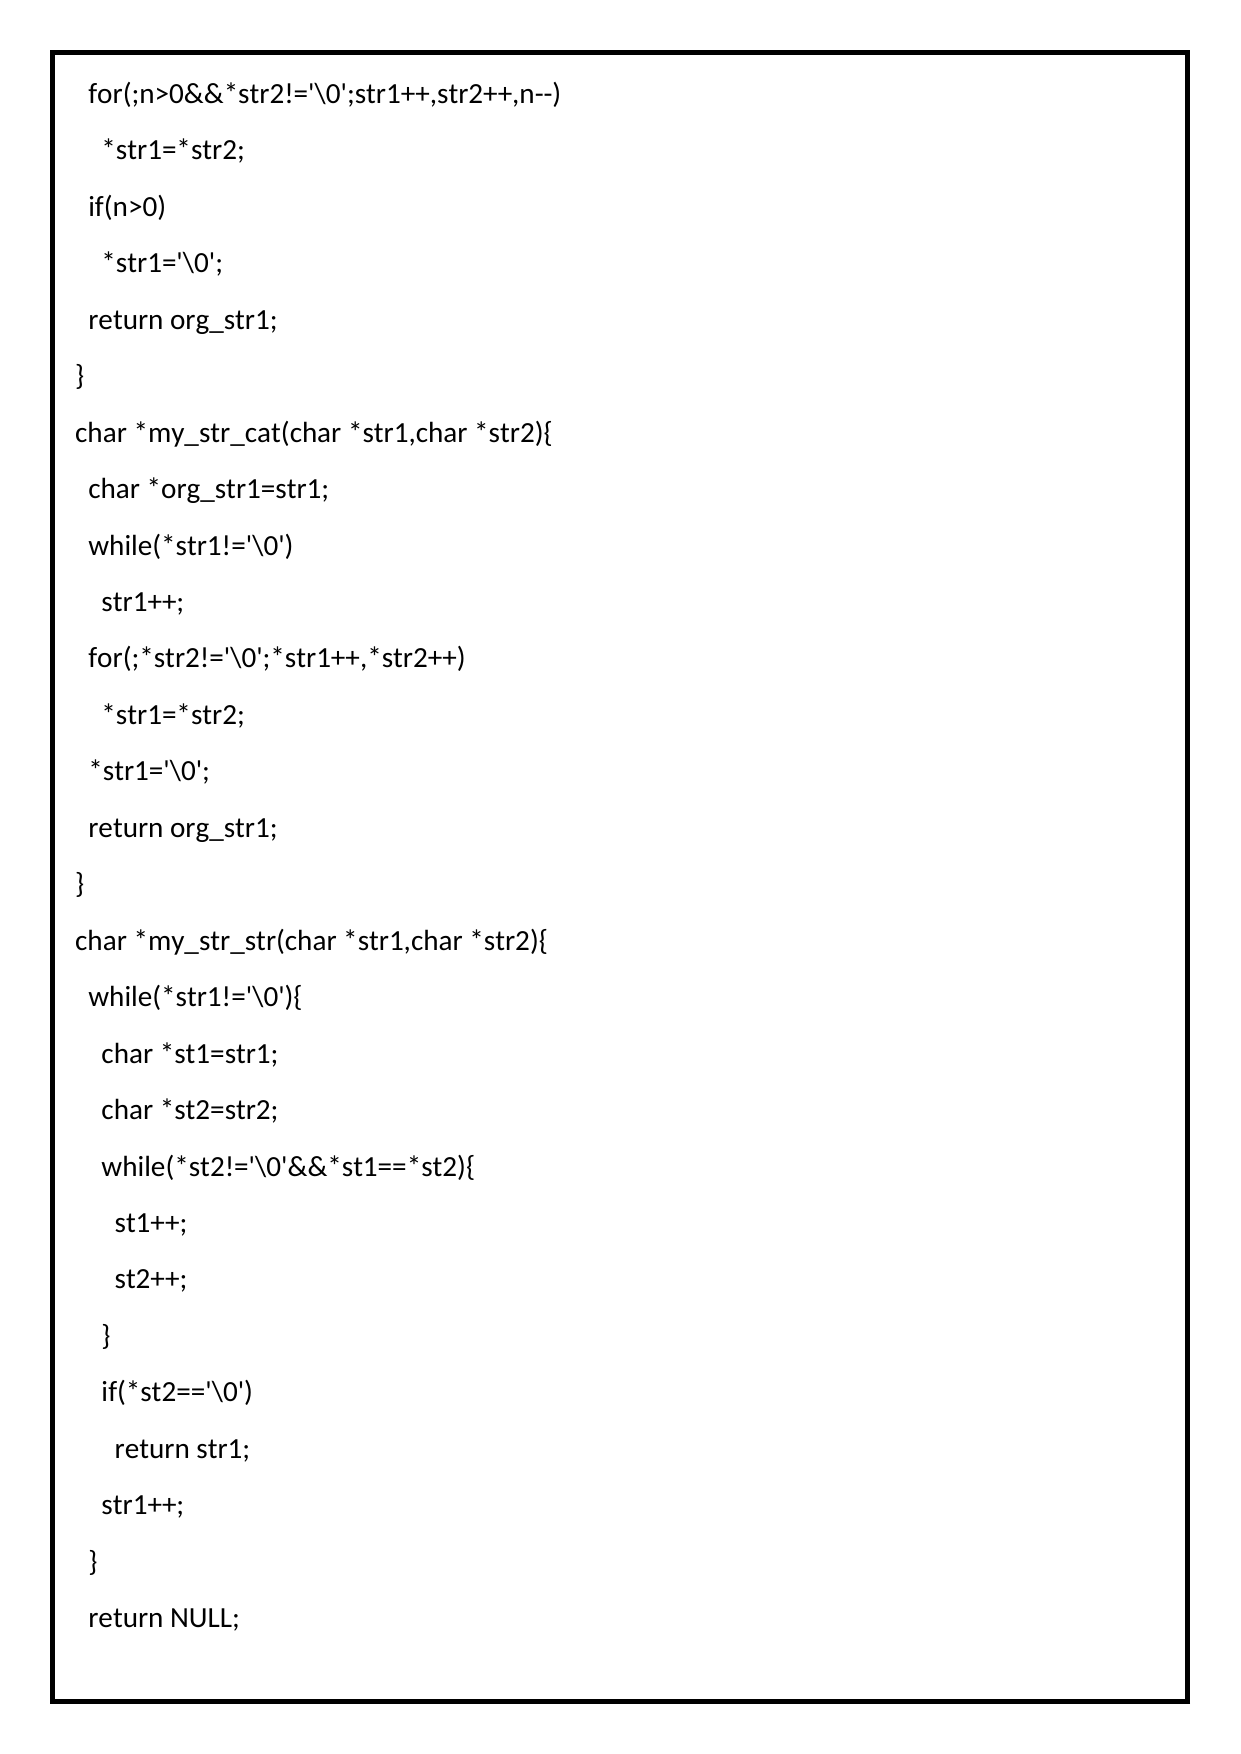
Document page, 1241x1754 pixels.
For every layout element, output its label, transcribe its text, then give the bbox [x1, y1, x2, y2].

text while(*st2!='\0'&&*st1==*st2){ [75, 1148, 1165, 1183]
text char *st1=str1; [75, 1035, 1165, 1070]
text return NULL; [75, 1599, 1165, 1635]
text for(;n>0&&*str2!='\0';str1++,str2++,n--) [75, 75, 1165, 111]
text str1++; [75, 583, 1165, 619]
text *str1='\0'; [75, 752, 1165, 788]
text st2++; [75, 1261, 1165, 1296]
text if(*st2=='\0') [75, 1373, 1165, 1409]
text char *my_str_cat(char *str1,char *str2){ [75, 414, 1165, 449]
text *str1='\0'; [75, 244, 1165, 280]
text str1++; [75, 1486, 1165, 1522]
text while(*str1!='\0'){ [75, 978, 1165, 1014]
text if(n>0) [75, 188, 1165, 223]
text return str1; [75, 1430, 1165, 1466]
text for(;*str2!='\0';*str1++,*str2++) [75, 639, 1165, 675]
text return org_str1; [75, 301, 1165, 336]
text } [75, 357, 1165, 393]
text } [75, 1543, 1165, 1578]
text } [75, 865, 1165, 901]
text while(*str1!='\0') [75, 527, 1165, 562]
text *str1=*str2; [75, 131, 1165, 167]
text char *org_str1=str1; [75, 470, 1165, 506]
text return org_str1; [75, 809, 1165, 844]
text } [75, 1317, 1165, 1353]
text st1++; [75, 1204, 1165, 1240]
text *str1=*str2; [75, 696, 1165, 732]
text char *my_str_str(char *str1,char *str2){ [75, 922, 1165, 957]
text char *st2=str2; [75, 1091, 1165, 1127]
